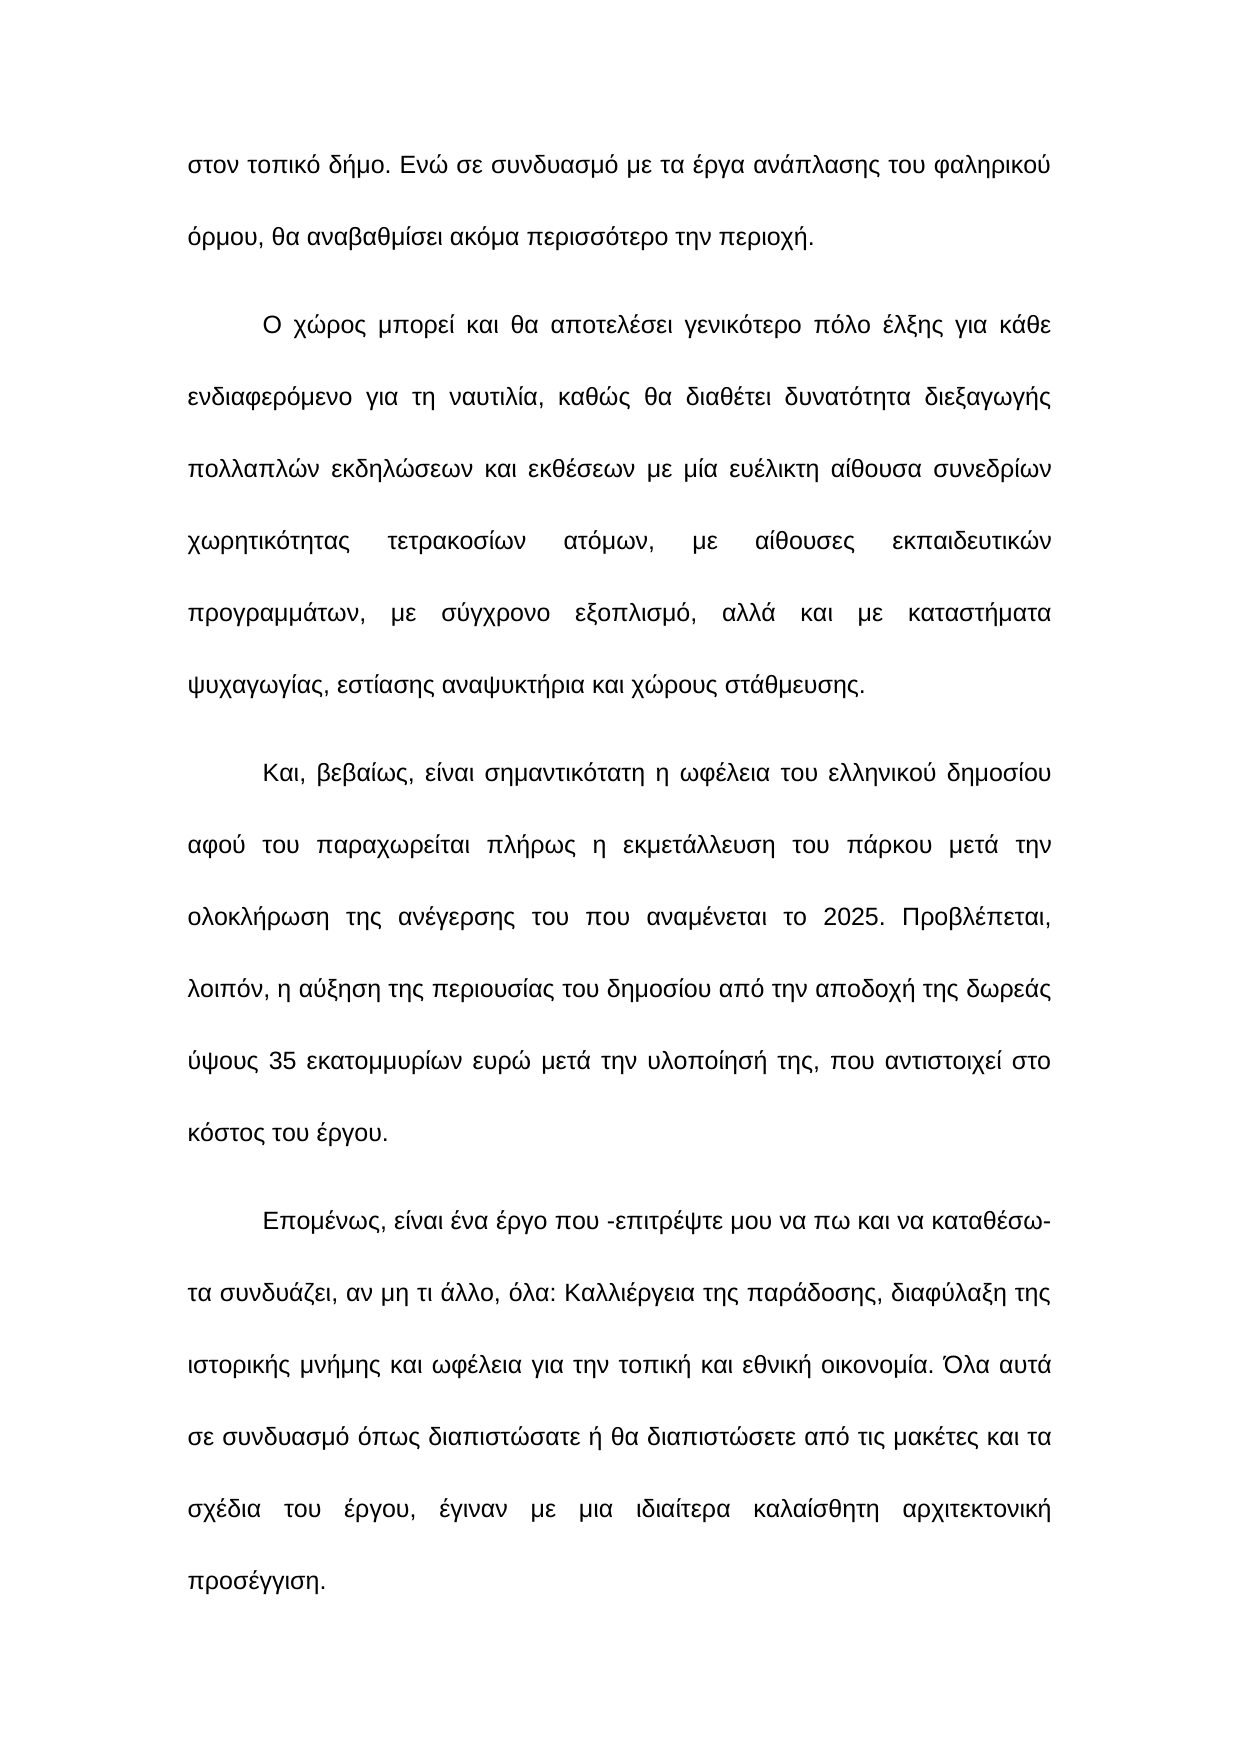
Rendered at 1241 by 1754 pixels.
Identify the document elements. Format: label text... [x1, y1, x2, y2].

text Επομένως, είναι ένα έργο που -επιτρέψτε μου να πω και να καταθέσω- τα συνδυάζει, αν μη τι άλλο, όλα: Καλλιέργεια της παράδοσης, διαφύλαξη της ιστορικής μνήμης και ωφέλεια για την τοπική και εθνική οικονομία. Όλα αυτά σε συνδυασμό όπως διαπιστώσατε ή θα διαπιστώσετε από τις μακέτες και τα σχέδια του έργου, έγιναν με μια ιδιαίτερα καλαίσθητη αρχιτεκτονική προσέγγιση. [187, 1206, 1053, 1594]
text Και, βεβαίως, είναι σημαντικότατη η ωφέλεια του ελληνικού δημοσίου αφού του παραχωρείται πλήρως η εκμετάλλευση του πάρκου μετά την ολοκλήρωση της ανέγερσης του που αναμένεται το 2025. Προβλέπεται, λοιπόν, η αύξηση της περιουσίας του δημοσίου από την αποδοχή της δωρεάς ύψους 35 εκατομμυρίων ευρώ μετά την υλοποίησή της, που αντιστοιχεί στο κόστος του έργου. [187, 758, 1053, 1146]
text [187, 150, 1053, 251]
text Ο χώρος μπορεί και θα αποτελέσει γενικότερο πόλο έλξης για κάθε ενδιαφερόμενο για τη ναυτιλία, καθώς θα διαθέτει δυνατότητα διεξαγωγής πολλαπλών εκδηλώσεων και εκθέσεων με μία ευέλικτη αίθουσα συνεδρίων χωρητικότητας τετρακοσίων ατόμων, με αίθουσες εκπαιδευτικών προγραμμάτων, με σύγχρονο εξοπλισμό, αλλά και με καταστήματα ψυχαγωγίας, εστίασης αναψυκτήρια και χώρους στάθμευσης. [187, 310, 1053, 698]
